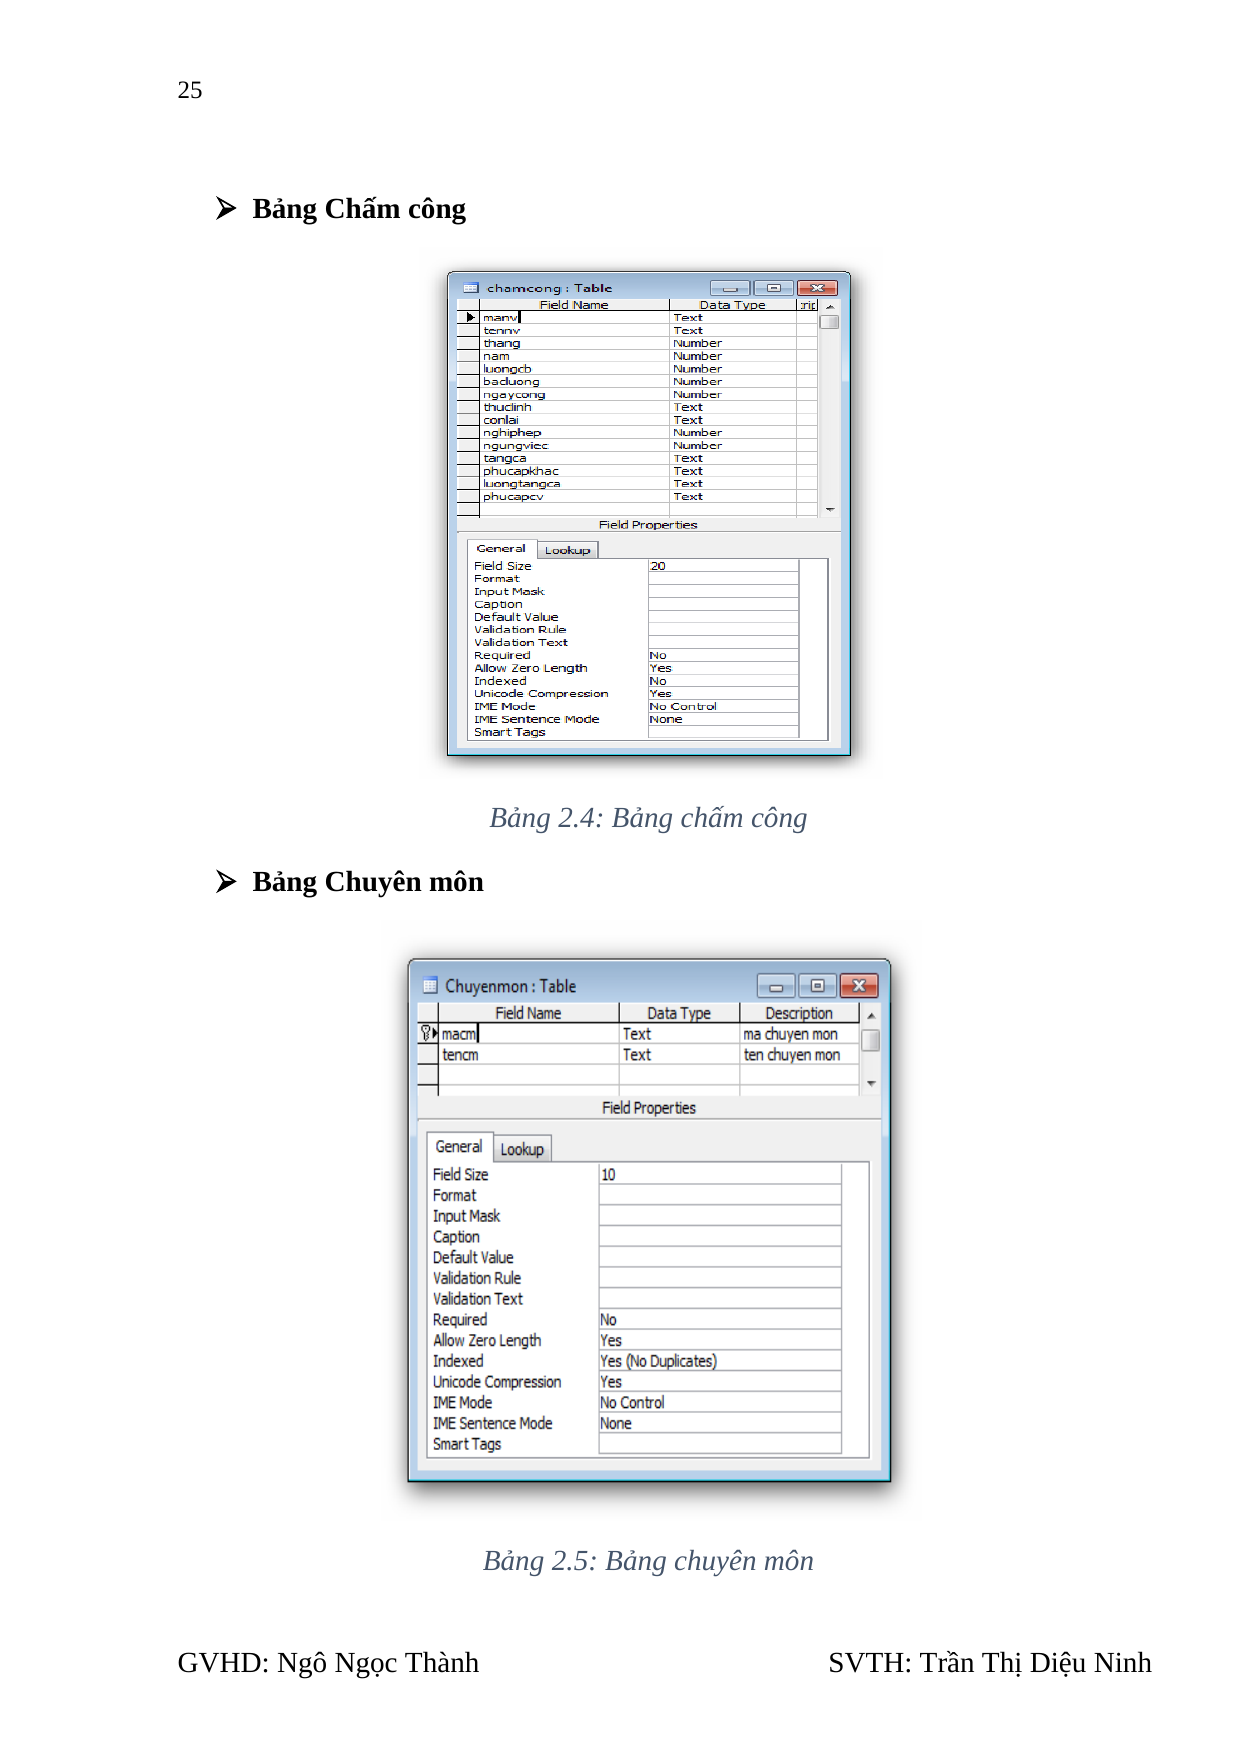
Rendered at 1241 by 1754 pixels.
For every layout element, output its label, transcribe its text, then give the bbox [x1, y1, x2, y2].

list Bảng Chấm công [215, 191, 1122, 225]
list Bảng Chuyên môn [215, 864, 1122, 898]
picture [413, 247, 886, 779]
picture [375, 920, 924, 1521]
